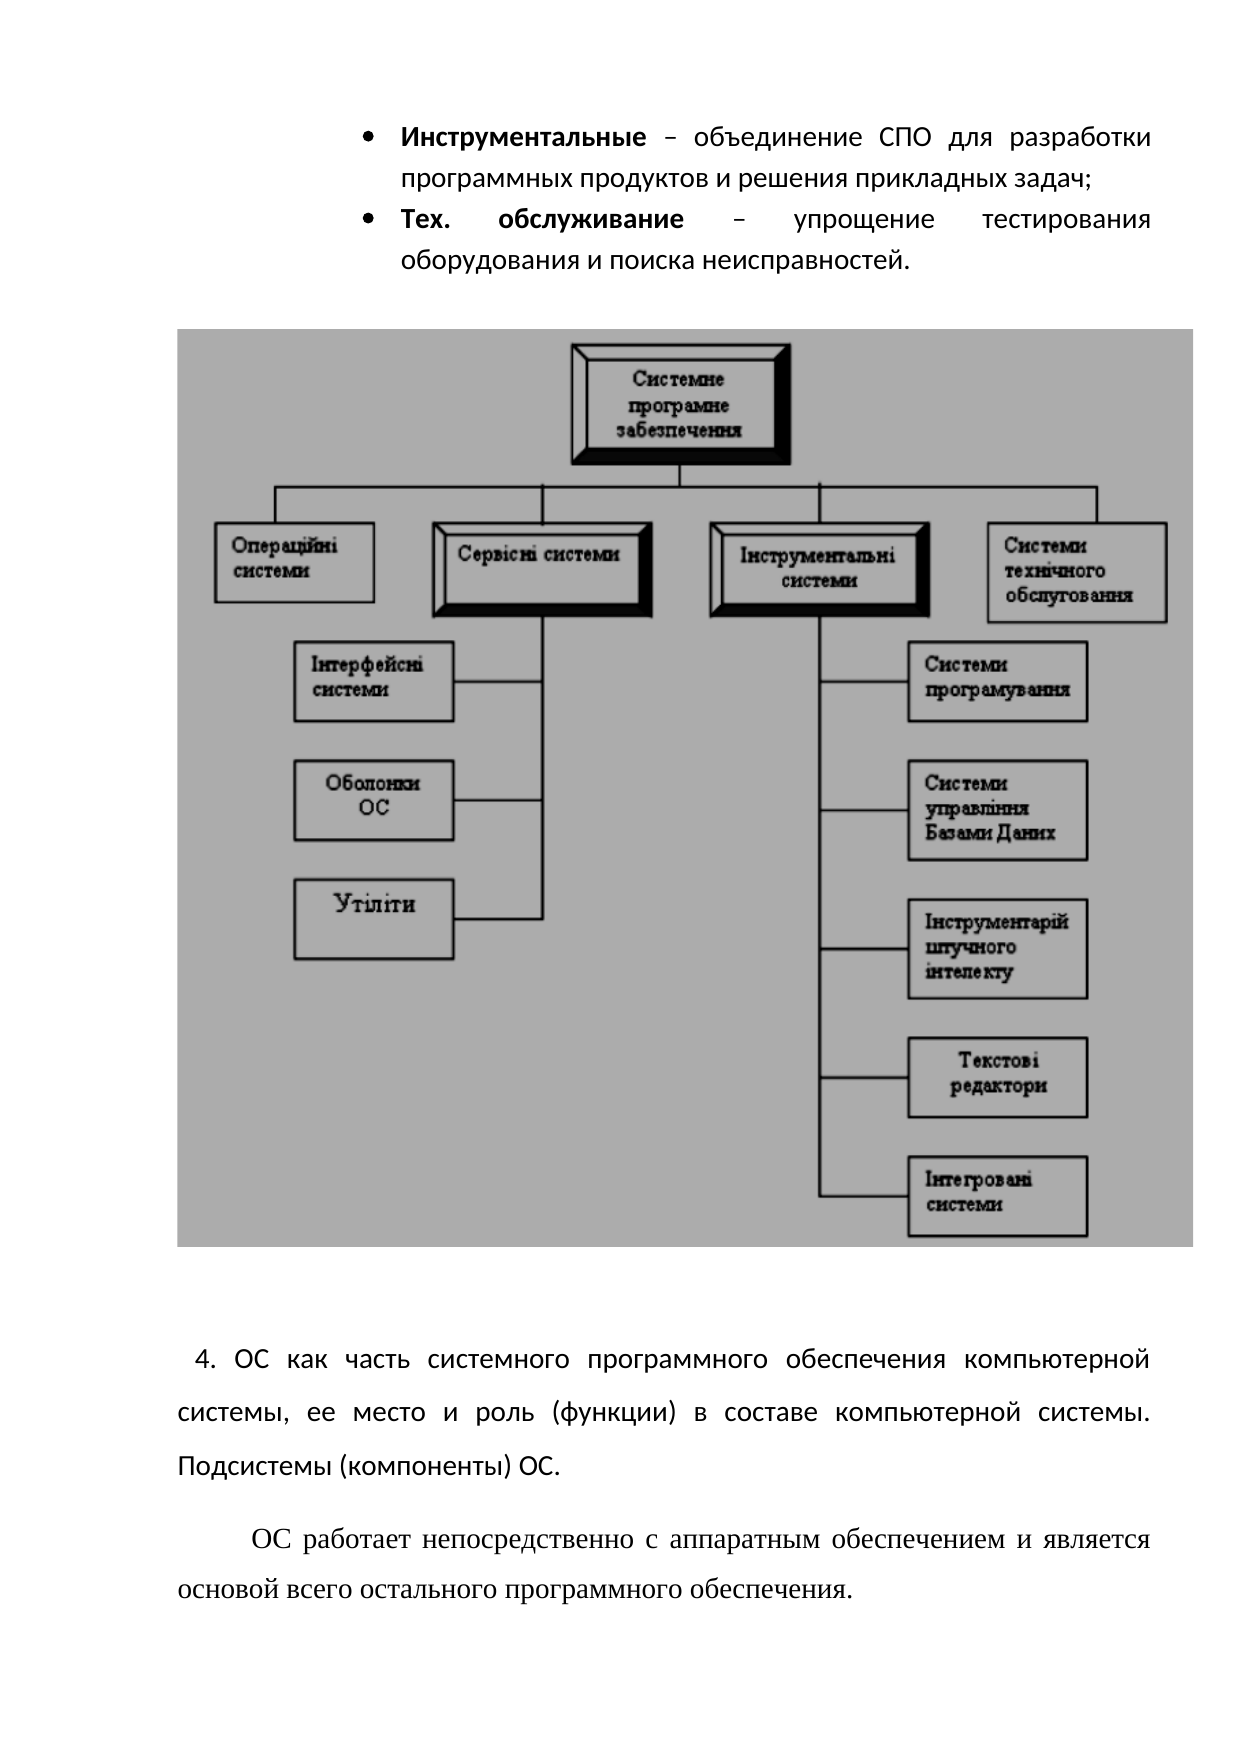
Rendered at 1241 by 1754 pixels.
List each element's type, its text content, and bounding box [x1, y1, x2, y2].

text ОС работает непосредственно с аппаратным обеспечением и является основой всего остального программного обеспечения. [177, 1521, 1152, 1605]
text 4. ОС как часть системного программного обеспечения компьютерной системы, ее место и роль (функции) в составе компьютерной системы. Подсистемы (компоненты) ОС. [177, 1340, 1152, 1482]
list Тех. обслуживание – упрощение тестирования оборудования и поиска неисправностей. [363, 200, 1152, 277]
list Инструментальные – объединение СПО для разработки программных продуктов и решения прикладных задач; [363, 118, 1152, 195]
